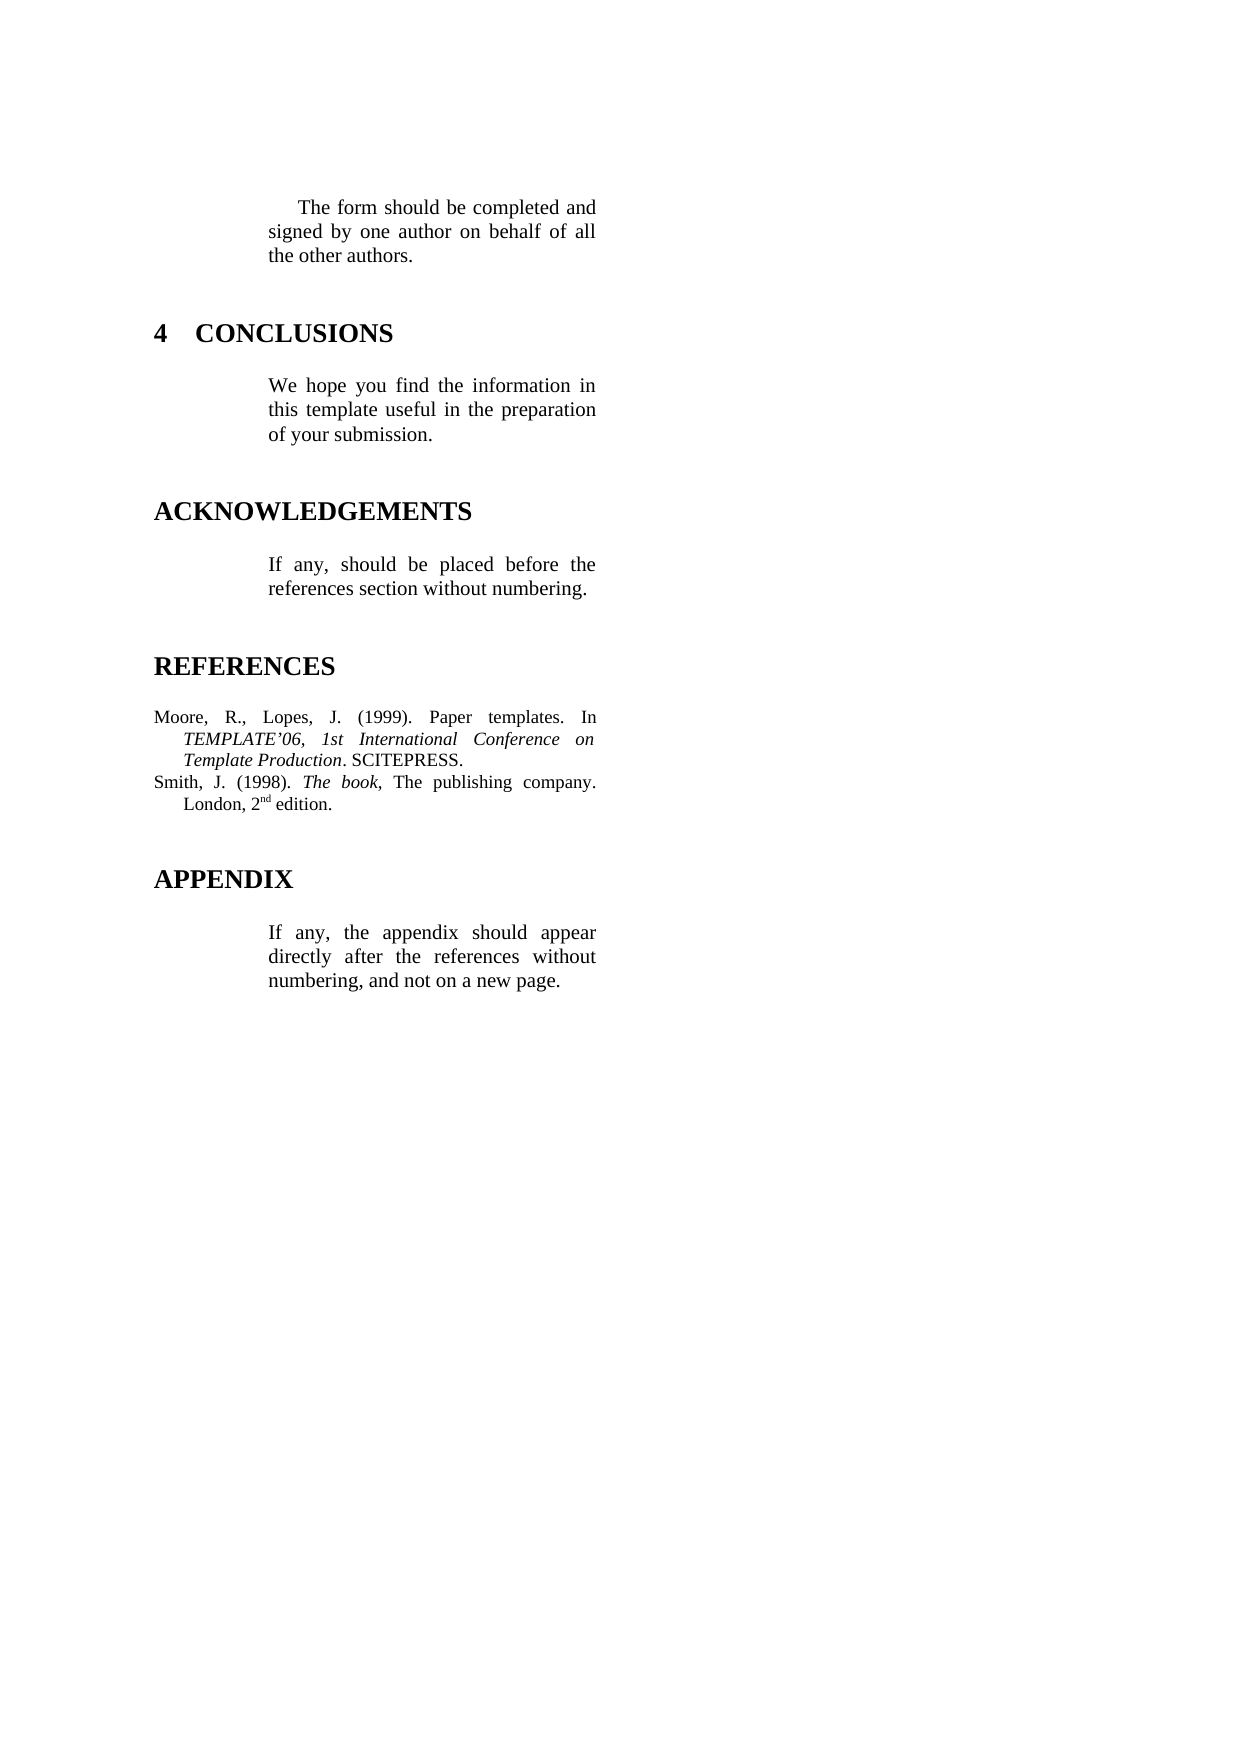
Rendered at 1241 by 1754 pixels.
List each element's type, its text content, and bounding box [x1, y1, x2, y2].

text Acknowledgements [153, 496, 596, 527]
text We hope you find the information in this template useful in the preparation of your submission. [268, 373, 596, 446]
text The form should be completed and signed by one author on behalf of all the other authors. [268, 195, 596, 267]
text Smith, J. (1998). The book, The publishing company. London, 2nd edition. [153, 771, 596, 814]
text If any, the appendix should appear directly after the references without numbering, and not on a new page. [268, 920, 596, 992]
text 4 Conclusions [153, 317, 596, 348]
text References [153, 650, 596, 681]
text If any, should be placed before the references section without numbering. [268, 552, 596, 600]
text , R., Lopes, J. (1999). Paper templates. In TEMPLATE’06, 1st International Conference on Template Production. SCITEPRESS. [153, 706, 596, 771]
text Appendix [153, 864, 596, 895]
